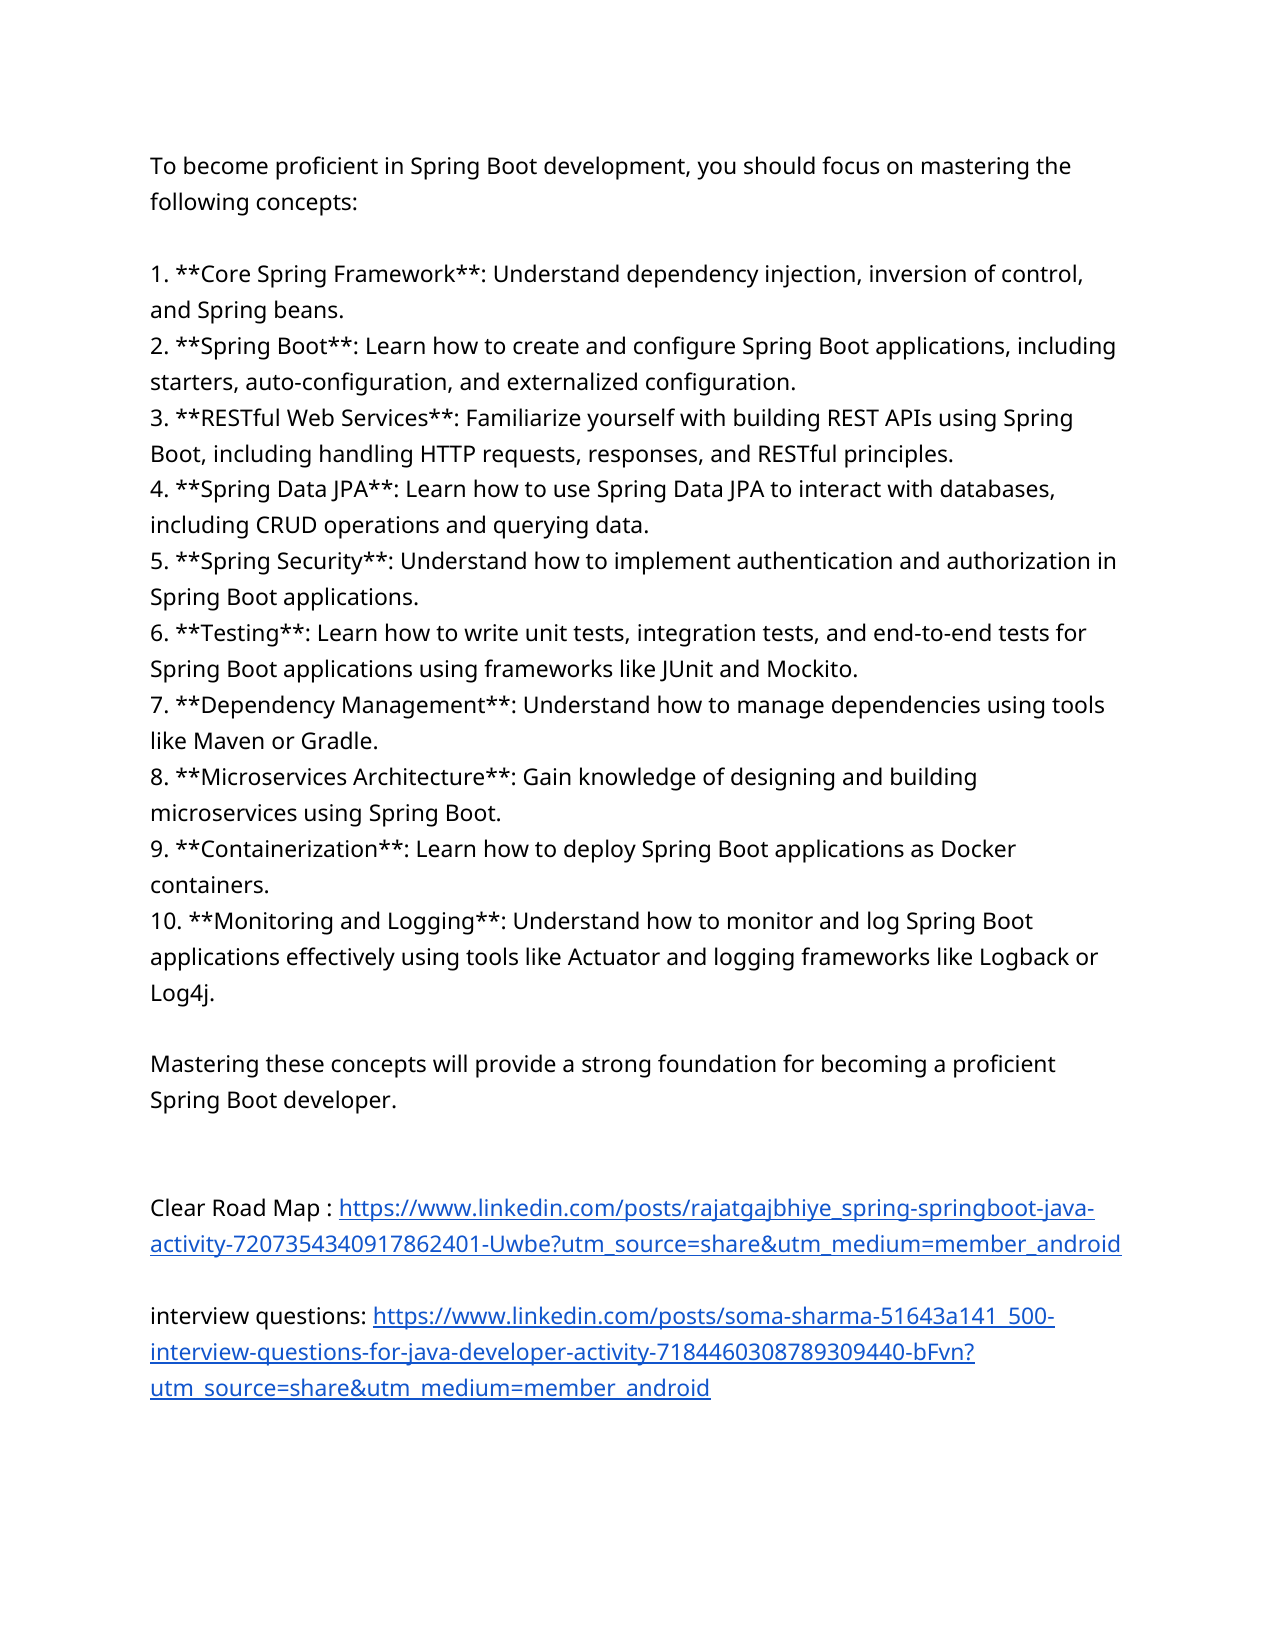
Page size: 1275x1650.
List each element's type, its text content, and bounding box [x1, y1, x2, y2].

text Mastering these concepts will provide a strong foundation for becoming a proficient Spring Boot developer. [150, 1048, 1125, 1116]
text 10. **Monitoring and Logging**: Understand how to monitor and log Spring Boot applications effectively using tools like Actuator and logging frameworks like Logback or Log4j. [150, 905, 1125, 1008]
text 4. **Spring Data JPA**: Learn how to use Spring Data JPA to interact with databases, including CRUD operations and querying data. [150, 473, 1125, 541]
text Clear Road Map : https://www.linkedin.com/posts/rajatgajbhiye_spring-springboot-java-activity-7207354340917862401-Uwbe?utm_source=share&utm_medium=member_android [150, 1192, 1125, 1259]
text 5. **Spring Security**: Understand how to implement authentication and authorization in Spring Boot applications. [150, 545, 1125, 612]
text 1. **Core Spring Framework**: Understand dependency injection, inversion of control, and Spring beans. [150, 258, 1125, 325]
text 9. **Containerization**: Learn how to deploy Spring Boot applications as Docker containers. [150, 833, 1125, 900]
text interview questions: https://www.linkedin.com/posts/soma-sharma-51643a141_500-interview-questions-for-java-developer-activity-7184460308789309440-bFvn?utm_source=share&utm_medium=member_android [150, 1300, 1125, 1403]
text 7. **Dependency Management**: Understand how to manage dependencies using tools like Maven or Gradle. [150, 689, 1125, 756]
text 8. **Microservices Architecture**: Gain knowledge of designing and building microservices using Spring Boot. [150, 761, 1125, 828]
text 2. **Spring Boot**: Learn how to create and configure Spring Boot applications, including starters, auto-configuration, and externalized configuration. [150, 330, 1125, 397]
text To become proficient in Spring Boot development, you should focus on mastering the following concepts: [150, 150, 1125, 217]
text 3. **RESTful Web Services**: Familiarize yourself with building REST APIs using Spring Boot, including handling HTTP requests, responses, and RESTful principles. [150, 402, 1125, 469]
text 6. **Testing**: Learn how to write unit tests, integration tests, and end-to-end tests for Spring Boot applications using frameworks like JUnit and Mockito. [150, 617, 1125, 684]
